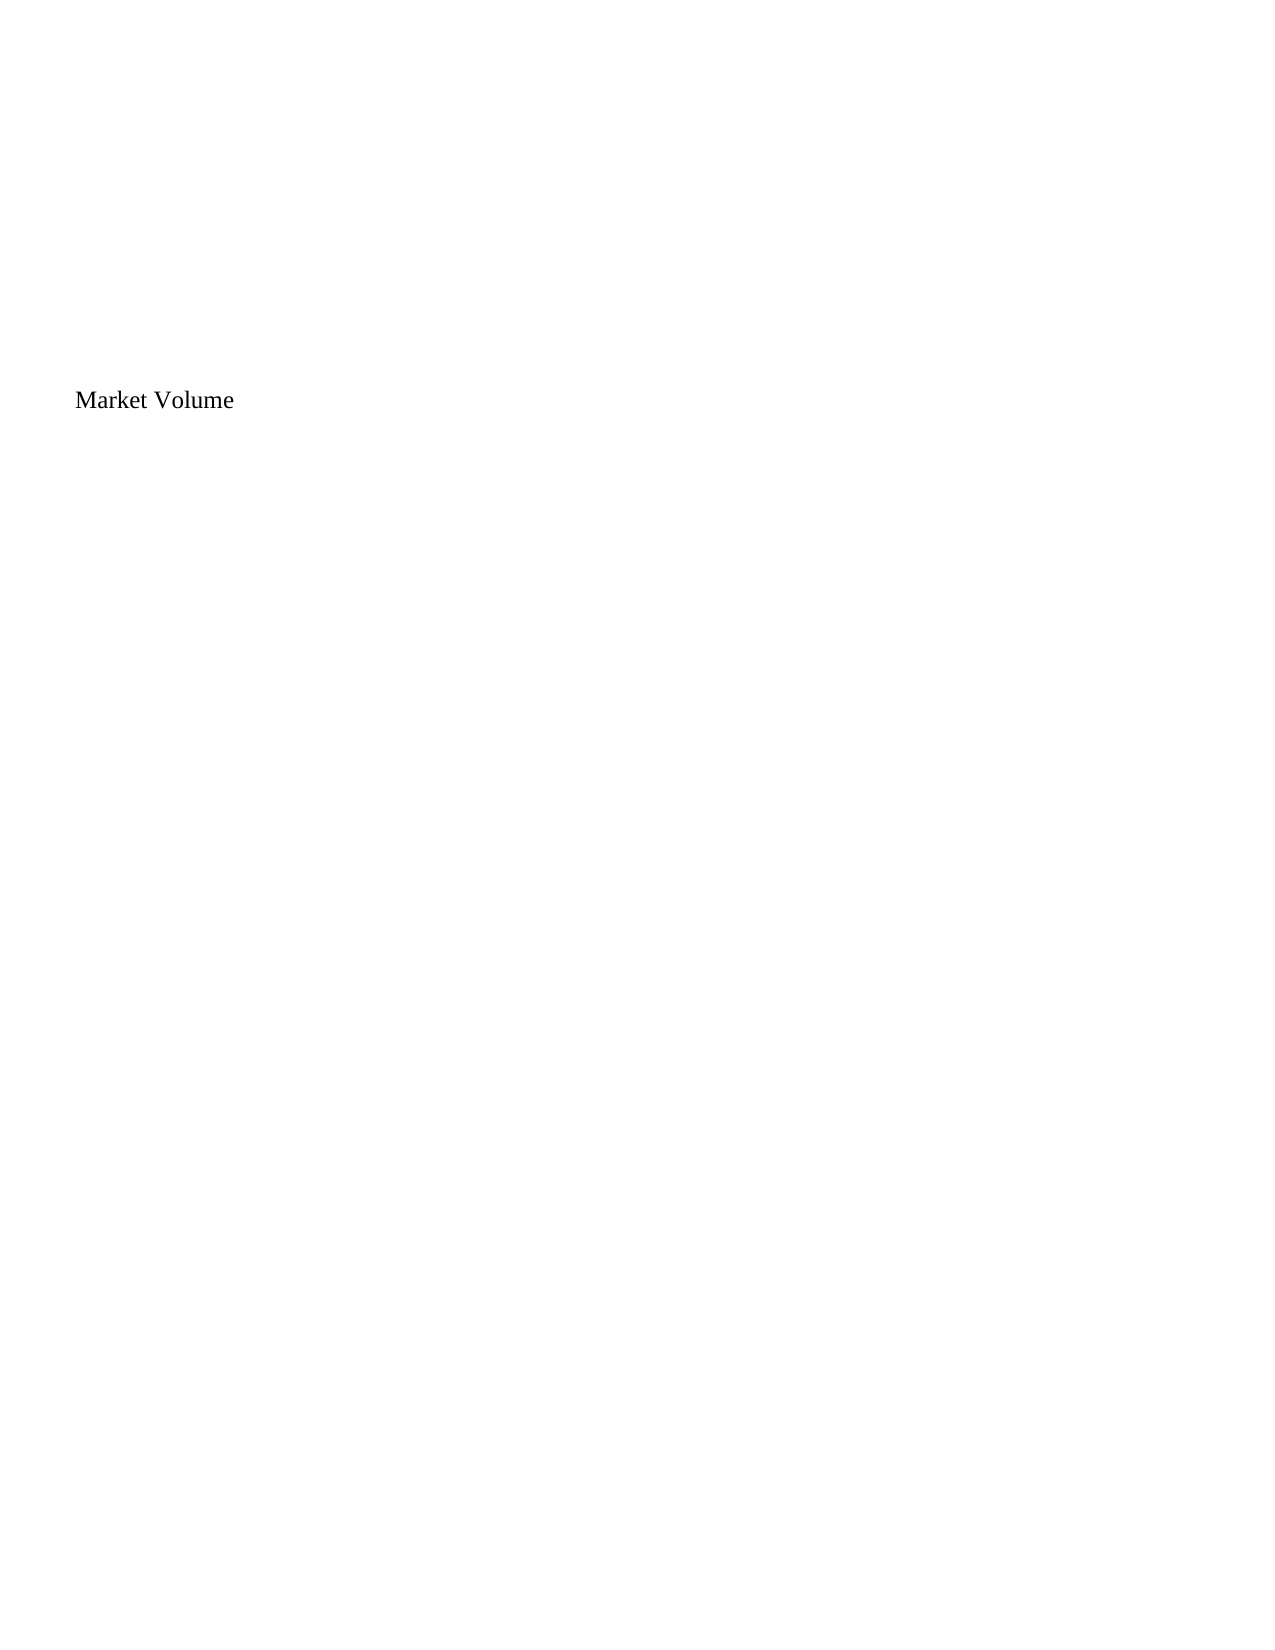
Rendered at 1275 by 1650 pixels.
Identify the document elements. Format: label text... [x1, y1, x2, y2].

text Market Volume [75, 386, 1200, 414]
